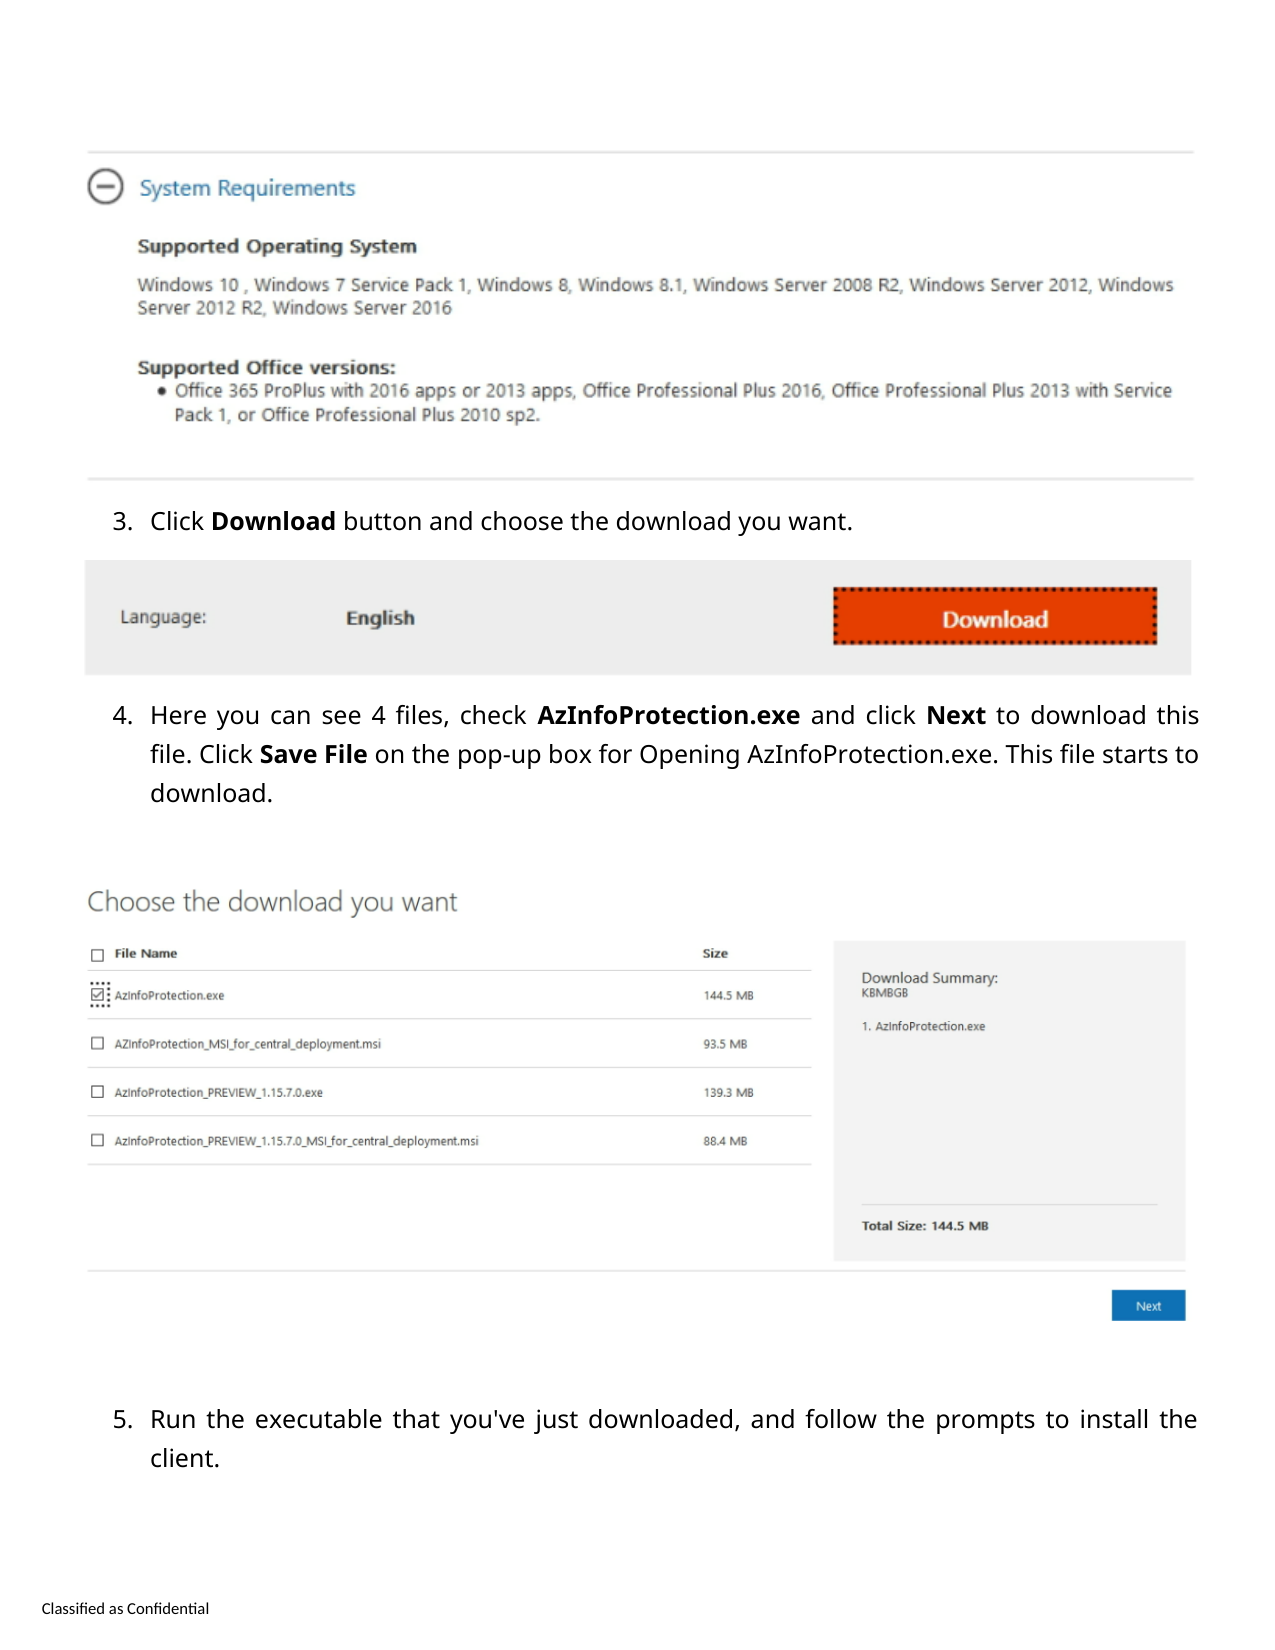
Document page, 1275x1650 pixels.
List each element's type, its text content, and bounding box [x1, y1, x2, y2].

list Click Download button and choose the download you want. [112, 504, 1200, 538]
picture [75, 150, 1200, 484]
picture [83, 560, 1192, 677]
list Here you can see 4 files, check AzInfoProtection.exe and click Next to download this file. Click Save File on the pop-up box for Opening AzInfoProtection.exe. This file starts to download. [112, 698, 1200, 810]
list Run the executable that you've just downloaded, and follow the prompts to install the client. [112, 1402, 1200, 1475]
picture [75, 887, 1200, 1326]
